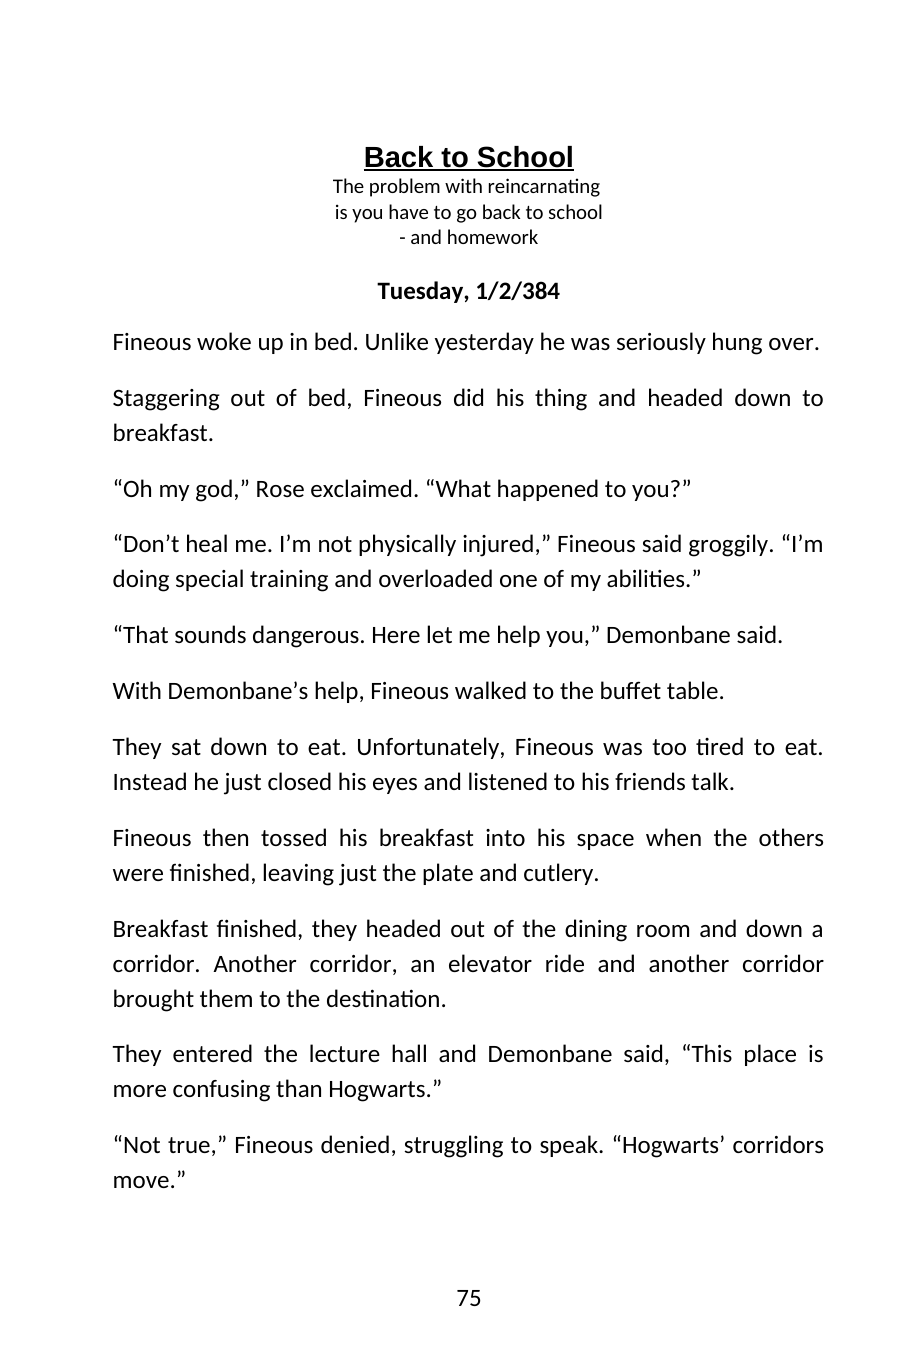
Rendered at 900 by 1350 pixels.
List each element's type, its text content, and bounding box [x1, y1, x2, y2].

text They entered the lecture hall and Demonbane said, “This place is more confusing than Hogwarts.” [112, 1039, 825, 1104]
text Staggering out of bed, Fineous did his thing and headed down to breakfast. [112, 382, 825, 447]
text They sat down to eat. Unfortunately, Fineous was too tired to eat. Instead he just closed his eyes and listened to his friends talk. [112, 731, 825, 797]
text With Demonbane’s help, Fineous walked to the buffet table. [112, 675, 825, 706]
text “Not true,” Fineous denied, struggling to speak. “Hogwarts’ corridors move.” [112, 1129, 825, 1195]
text Tuesday, 1/2/384 [112, 275, 825, 305]
text “That sounds dangerous. Here let me help you,” Demonbane said. [112, 619, 825, 650]
text Fineous woke up in bed. Unlike yesterday he was seriously hung over. [112, 326, 825, 357]
text “Don’t heal me. I’m not physically injured,” Fineous said groggily. “I’m doing special training and overloaded one of my abilities.” [112, 529, 825, 594]
text The problem with reincarnating is you have to go back to school - and homework [112, 173, 825, 250]
text Fineous then tossed his breakfast into his space when the others were finished, leaving just the plate and cutlery. [112, 822, 825, 887]
text Breakfast finished, they headed out of the dining room and down a corridor. Another corridor, an elevator ride and another corridor brought them to the destination. [112, 913, 825, 1013]
text “Oh my god,” Rose exclaimed. “What happened to you?” [112, 473, 825, 503]
text Back to School [112, 140, 825, 173]
